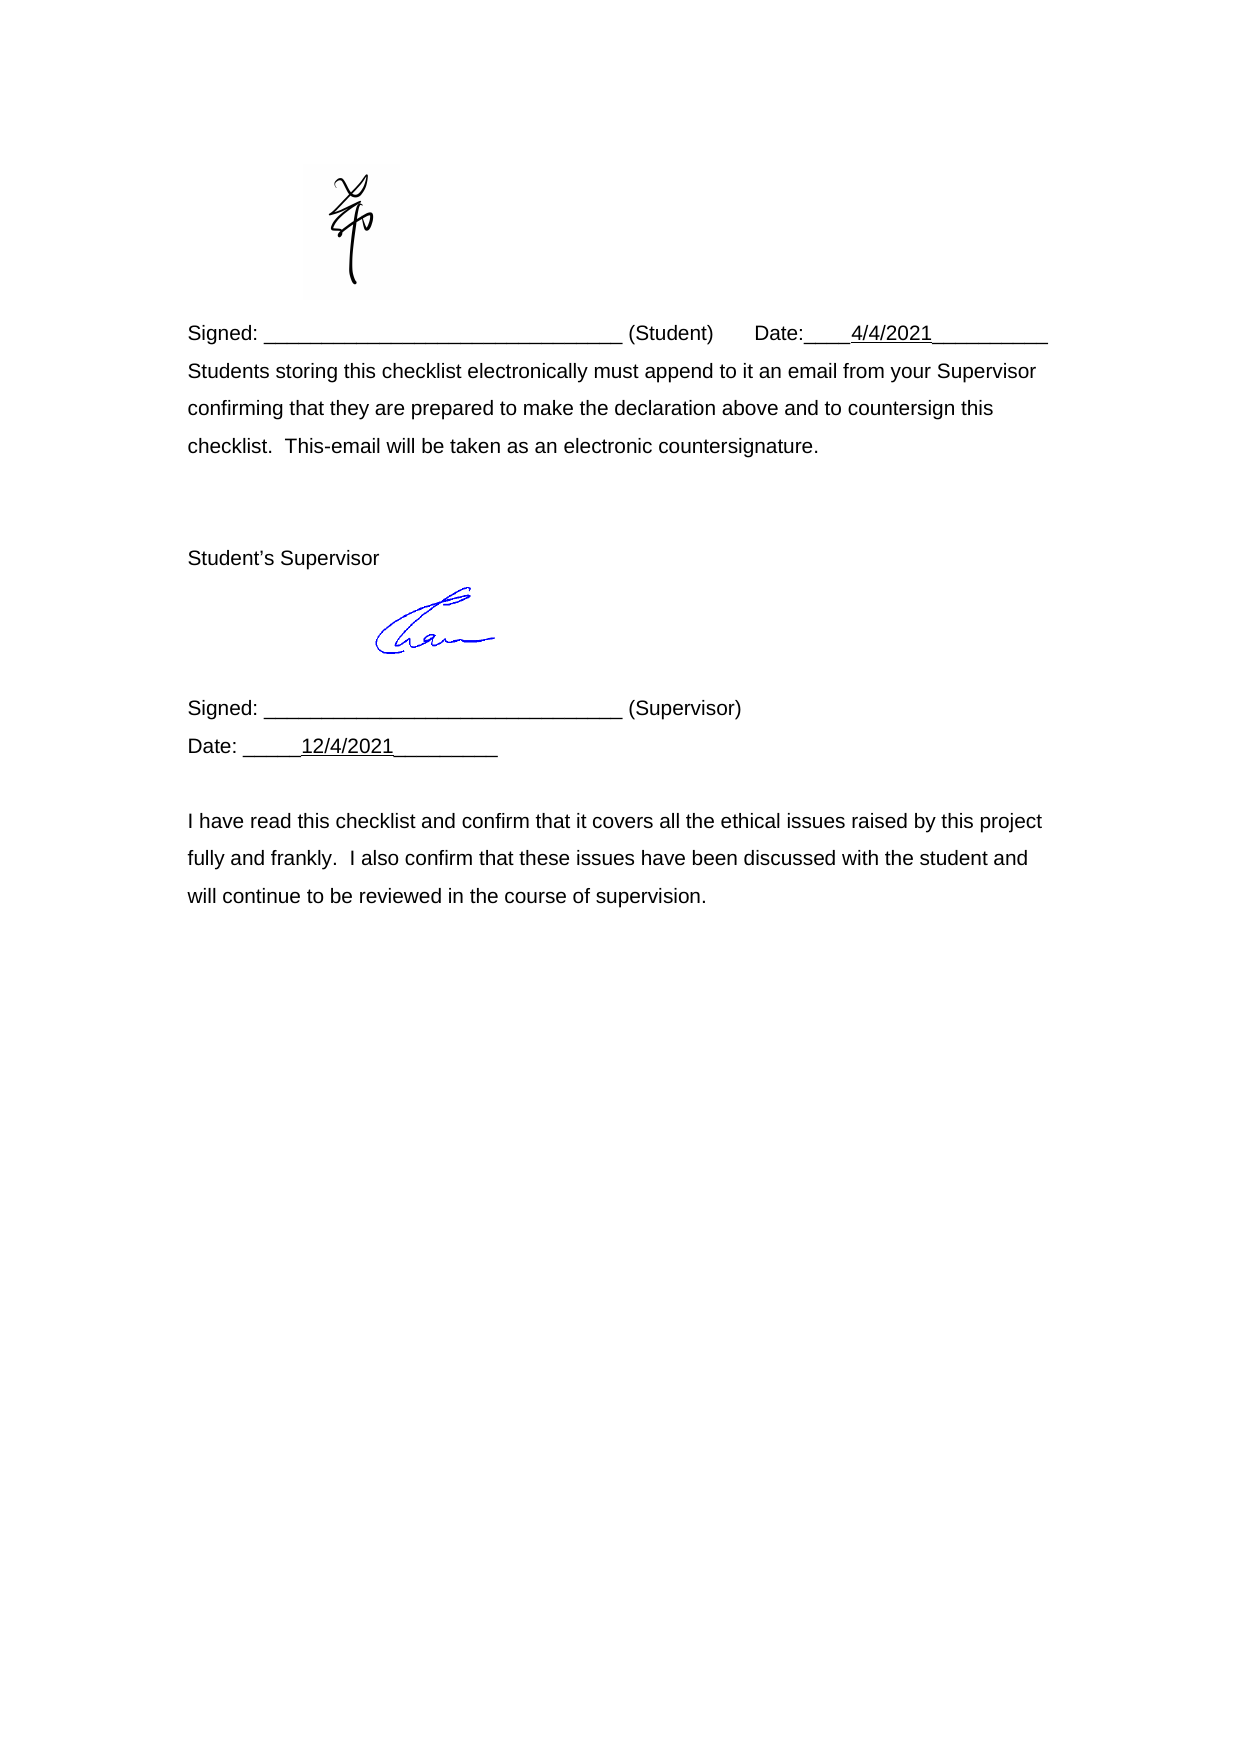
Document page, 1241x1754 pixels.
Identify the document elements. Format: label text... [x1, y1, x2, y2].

picture [303, 164, 400, 300]
text Signed: _______________________________ (Supervisor) [187, 689, 1053, 727]
text Date: _____12/4/2021_________ [187, 727, 1053, 764]
text Student’s Supervisor [187, 539, 1053, 577]
picture [366, 577, 523, 656]
text Students storing this checklist electronically must append to it an email from your Supervisor confirming that they are prepared to make the declaration above and to countersign this checklist. This-email will be taken as an electronic countersignature. [187, 352, 1053, 464]
text I have read this checklist and confirm that it covers all the ethical issues raised by this project fully and frankly. I also confirm that these issues have been discussed with the student and will continue to be reviewed in the course of supervision. [187, 802, 1053, 914]
text Signed: _______________________________ (Student) Date:____4/4/2021__________ [187, 314, 1053, 352]
